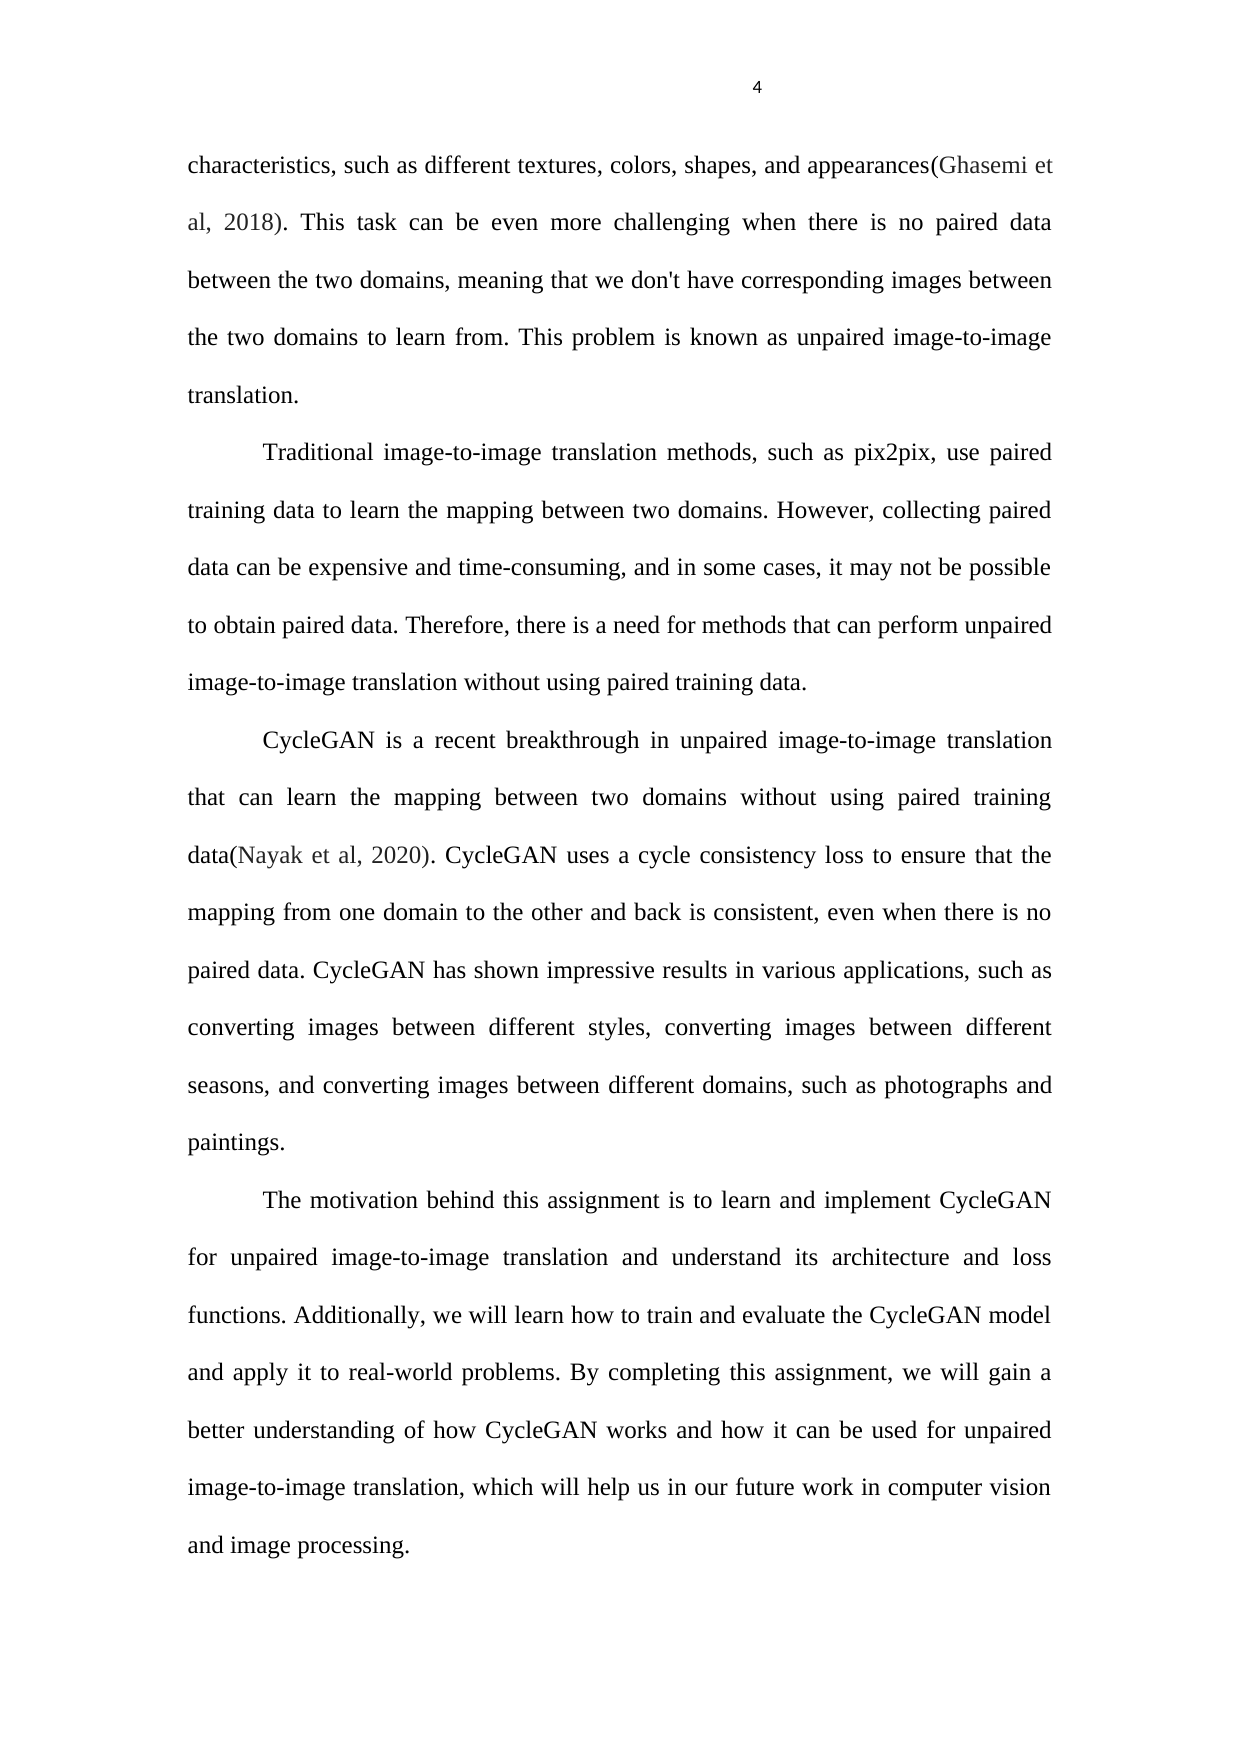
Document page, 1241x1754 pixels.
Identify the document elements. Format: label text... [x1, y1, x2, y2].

text CycleGAN is a recent breakthrough in unpaired image-to-image translation that can learn the mapping between two domains without using paired training data(Nayak et al, 2020). CycleGAN uses a cycle consistency loss to ensure that the mapping from one domain to the other and back is consistent, even when there is no paired data. CycleGAN has shown impressive results in various applications, such as converting images between different styles, converting images between different seasons, and converting images between different domains, such as photographs and paintings. [187, 725, 1053, 1156]
text Traditional image-to-image translation methods, such as pix2pix, use paired training data to learn the mapping between two domains. However, collecting paired data can be expensive and time-consuming, and in some cases, it may not be possible to obtain paired data. Therefore, there is a need for methods that can perform unpaired image-to-image translation without using paired training data. [187, 437, 1053, 696]
text The motivation behind this assignment is to learn and implement CycleGAN for unpaired image-to-image translation and understand its architecture and loss functions. Additionally, we will learn how to train and evaluate the CycleGAN model and apply it to real-world problems. By completing this assignment, we will gain a better understanding of how CycleGAN works and how it can be used for unpaired image-to-image translation, which will help us in our future work in computer vision and image processing. [187, 1185, 1053, 1559]
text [187, 150, 1053, 409]
